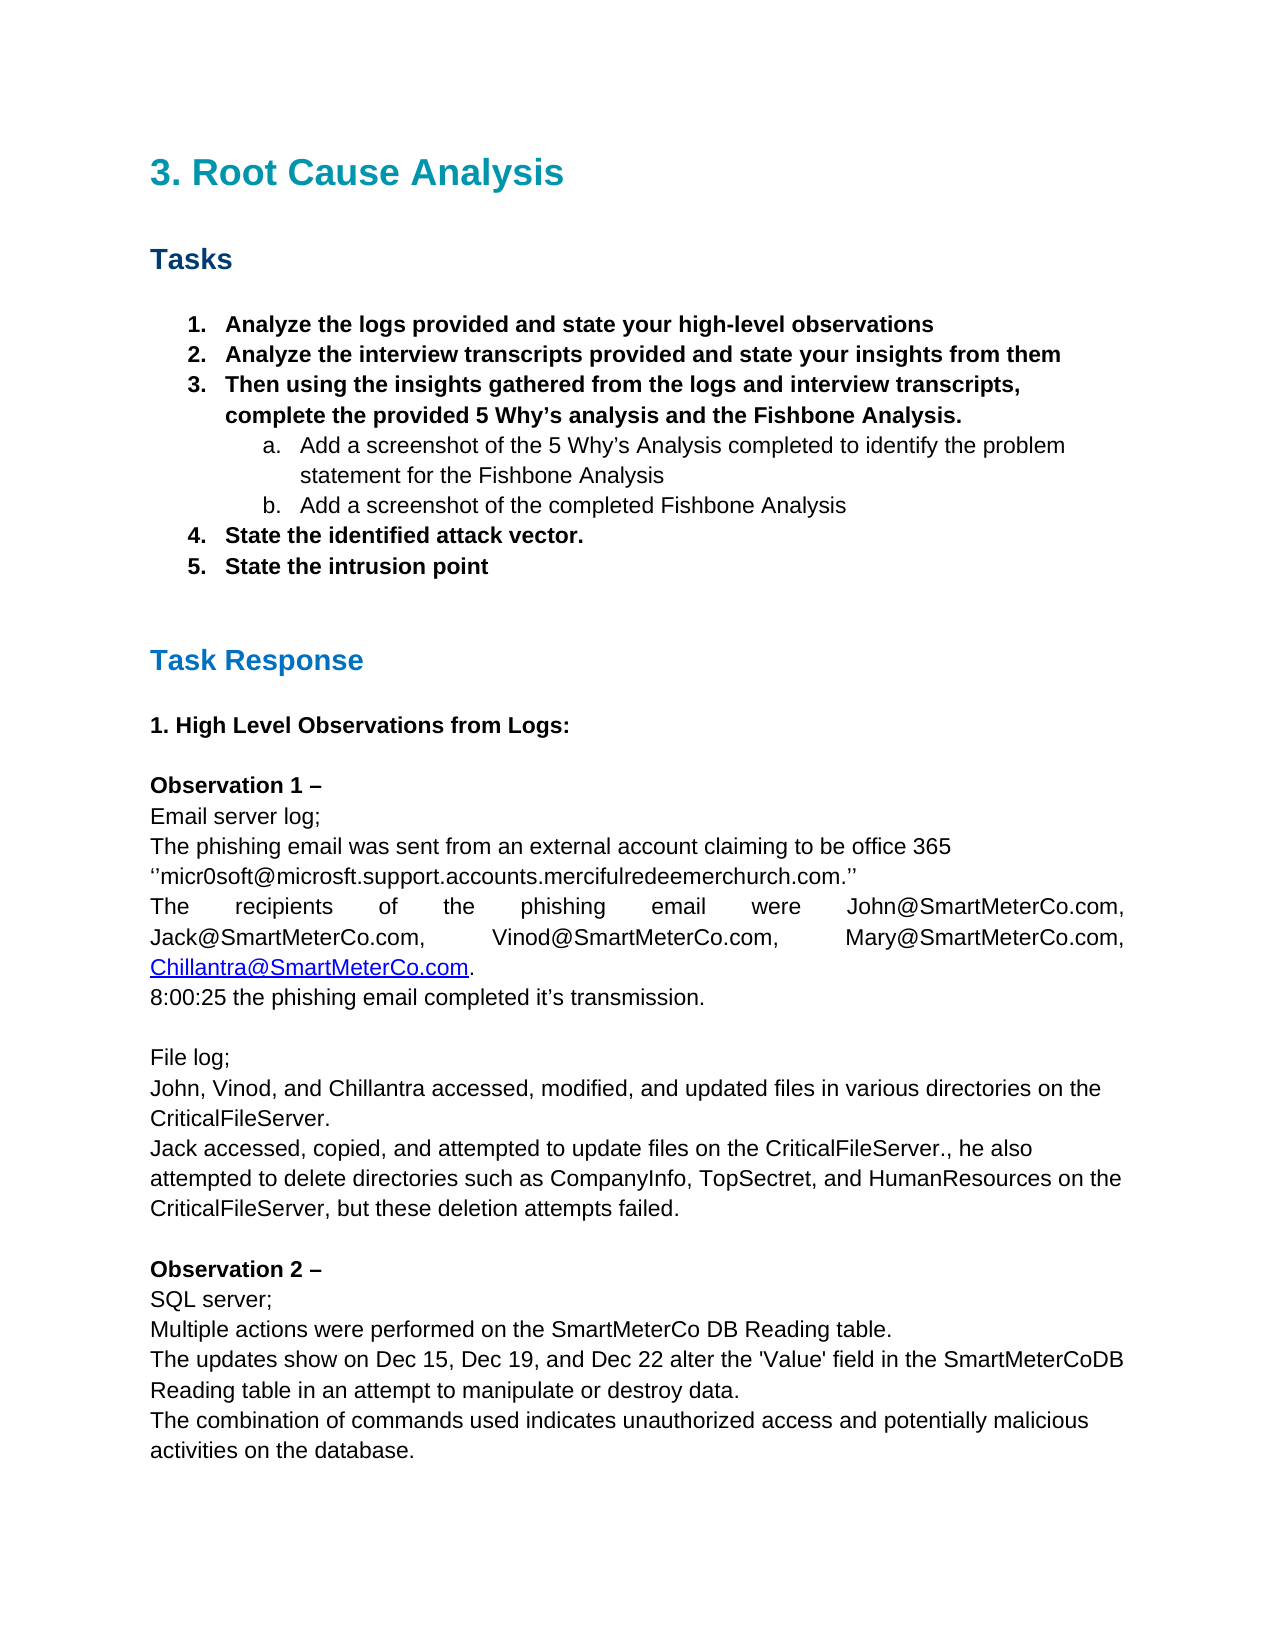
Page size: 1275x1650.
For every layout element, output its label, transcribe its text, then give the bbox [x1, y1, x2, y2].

text The updates show on Dec 15, Dec 19, and Dec 22 alter the 'Value' field in the SmartMeterCoDB Reading table in an attempt to manipulate or destroy data. [150, 1346, 1125, 1403]
text 8:00:25 the phishing email completed it’s transmission. [150, 984, 1125, 1010]
text Email server log; [150, 803, 1125, 829]
text SQL server; [150, 1286, 1125, 1312]
text Task Response [150, 643, 1125, 677]
text The phishing email was sent from an external account claiming to be office 365 ‘’micr0soft@microsft.support.accounts.mercifulredeemerchurch.com.’’ [150, 833, 1125, 889]
text The recipients of the phishing email were John@SmartMeterCo.com, Jack@SmartMeterCo.com, Vinod@SmartMeterCo.com, Mary@SmartMeterCo.com, Chillantra@SmartMeterCo.com. [150, 893, 1125, 980]
list Add a screenshot of the completed Fishbone Analysis [262, 492, 1125, 519]
list State the intrusion point [187, 553, 1125, 579]
subtitle 3. Root Cause Analysis [150, 150, 1125, 193]
text Observation 1 – [150, 772, 1125, 799]
text File log; [150, 1044, 1125, 1071]
list Then using the insights gathered from the logs and interview transcripts, complete the provided 5 Why’s analysis and the Fishbone Analysis. [187, 371, 1125, 428]
text The combination of commands used indicates unauthorized access and potentially malicious activities on the database. [150, 1407, 1125, 1463]
list Analyze the logs provided and state your high-level observations [187, 311, 1125, 337]
text Jack accessed, copied, and attempted to update files on the CriticalFileServer., he also attempted to delete directories such as CompanyInfo, TopSectret, and HumanResources on the CriticalFileServer, but these deletion attempts failed. [150, 1135, 1125, 1222]
list Add a screenshot of the 5 Why’s Analysis completed to identify the problem statement for the Fishbone Analysis [262, 432, 1125, 488]
text Multiple actions were performed on the SmartMeterCo DB Reading table. [150, 1316, 1125, 1343]
list Analyze the interview transcripts provided and state your insights from them [187, 341, 1125, 368]
text John, Vinod, and Chillantra accessed, modified, and updated files in various directories on the CriticalFileServer. [150, 1074, 1125, 1131]
list State the identified attack vector. [187, 522, 1125, 549]
text Observation 2 – [150, 1256, 1125, 1282]
text 1. High Level Observations from Logs: [150, 712, 1125, 738]
text Tasks [150, 242, 1125, 276]
